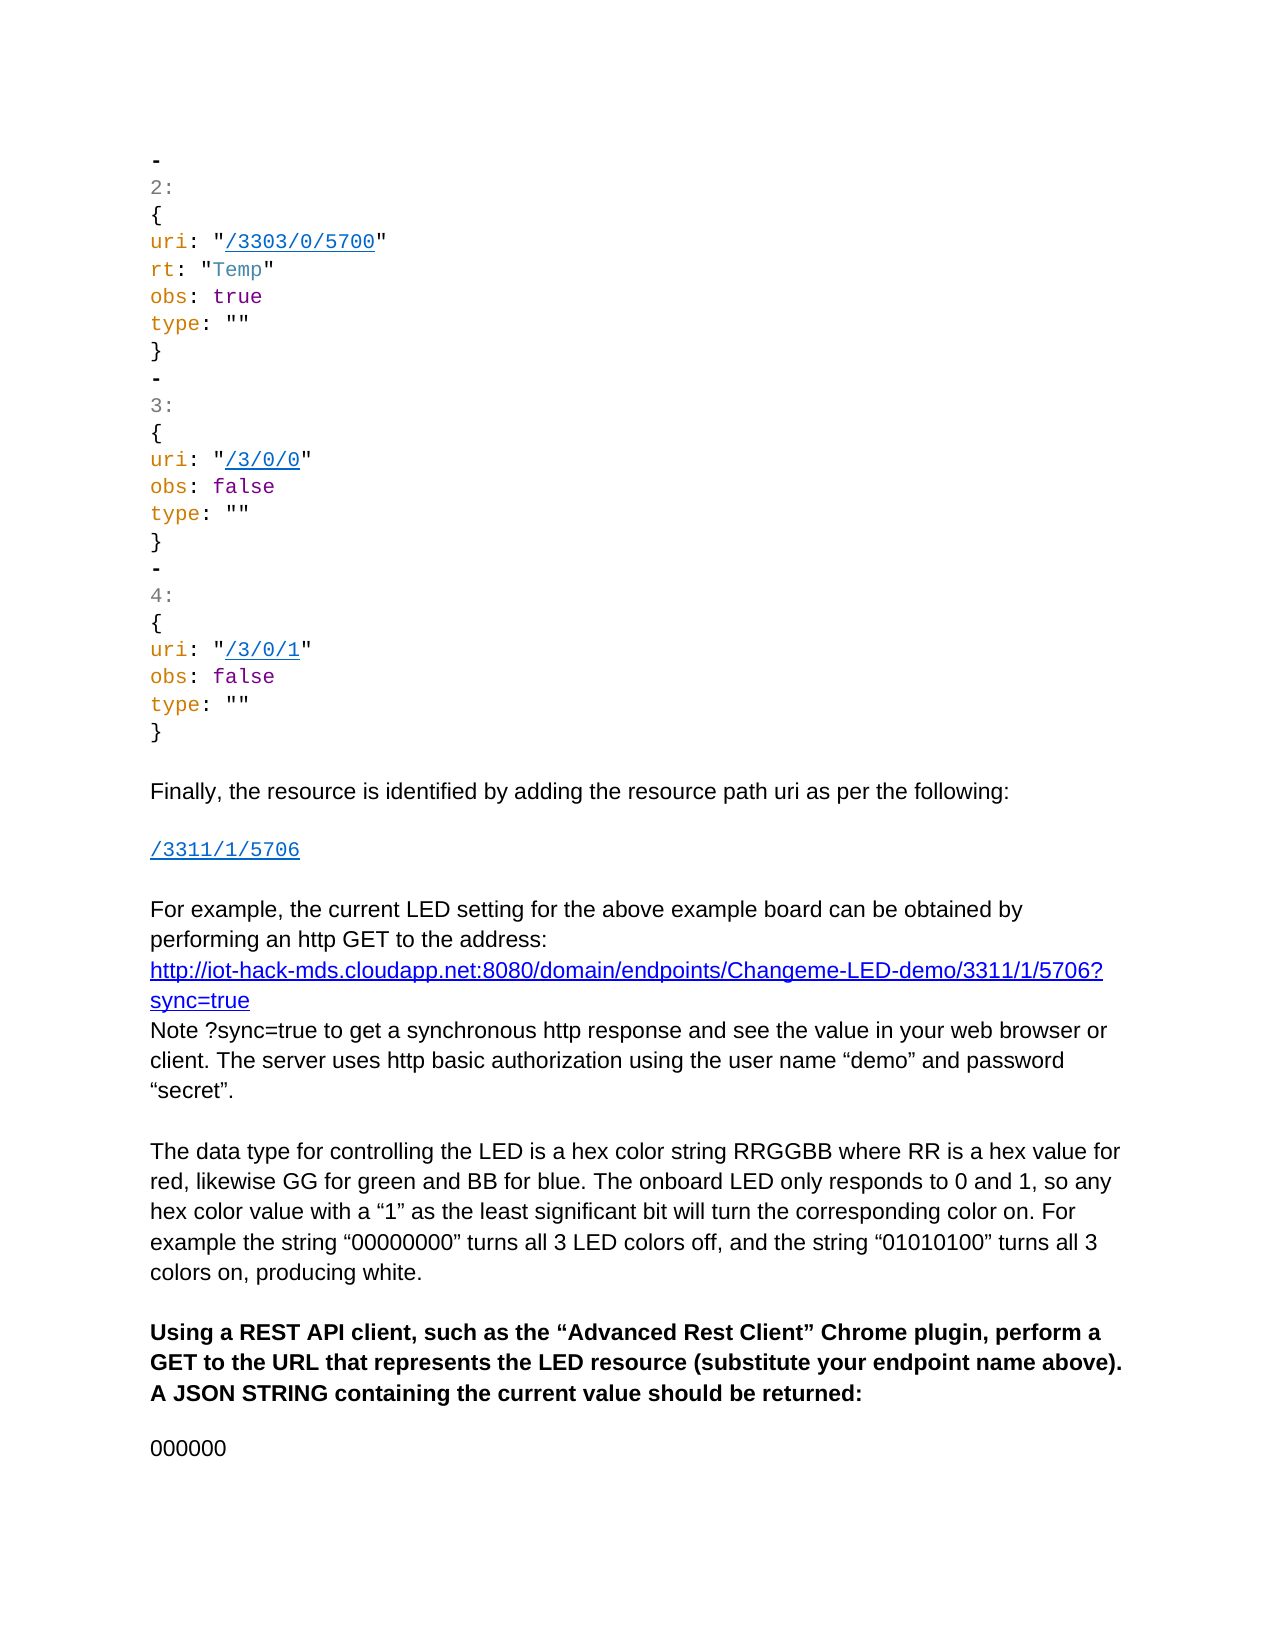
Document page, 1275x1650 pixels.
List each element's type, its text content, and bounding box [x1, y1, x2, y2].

text Note ?sync=true to get a synchronous http response and see the value in your web browser or client. The server uses http basic authorization using the user name “demo” and password “secret”. [150, 1017, 1125, 1104]
text For example, the current LED setting for the above example board can be obtained by performing an http GET to the address: [150, 896, 1125, 953]
text } [150, 721, 1125, 744]
text 2: [150, 177, 1125, 201]
text 3: [150, 395, 1125, 418]
text obs: true [150, 286, 1125, 309]
text - [150, 367, 1125, 391]
text - [150, 558, 1125, 581]
text - [150, 150, 1125, 174]
text obs: false [150, 667, 1125, 690]
text obs: false [150, 476, 1125, 500]
text /3311/1/5706 [150, 839, 1125, 862]
text http://iot-hack-mds.cloudapp.net:8080/domain/endpoints/Changeme-LED-demo/3311/1/5706?sync=true [150, 957, 1125, 1013]
text } [150, 531, 1125, 554]
text rt: "Temp" [150, 259, 1125, 282]
text { [150, 612, 1125, 636]
text Using a REST API client, such as the “Advanced Rest Client” Chrome plugin, perform a GET to the URL that represents the LED resource (substitute your endpoint name above). A JSON STRING containing the current value should be returned: [150, 1319, 1125, 1406]
text uri: "/3/0/1" [150, 639, 1125, 663]
text type: "" [150, 694, 1125, 717]
text Finally, the resource is identified by adding the resource path uri as per the following: [150, 778, 1125, 805]
text type: "" [150, 503, 1125, 527]
text type: "" [150, 313, 1125, 337]
text 4: [150, 585, 1125, 609]
text The data type for controlling the LED is a hex color string RRGGBB where RR is a hex value for red, likewise GG for green and BB for blue. The onboard LED only responds to 0 and 1, so any hex color value with a “1” as the least significant bit will turn the corresponding color on. For example the string “00000000” turns all 3 LED colors off, and the string “01010100” turns all 3 colors on, producing white. [150, 1138, 1125, 1285]
text { [150, 204, 1125, 228]
text uri: "/3303/0/5700" [150, 232, 1125, 255]
text } [150, 340, 1125, 364]
text uri: "/3/0/0" [150, 449, 1125, 473]
text 000000 [150, 1440, 1125, 1461]
text { [150, 422, 1125, 446]
